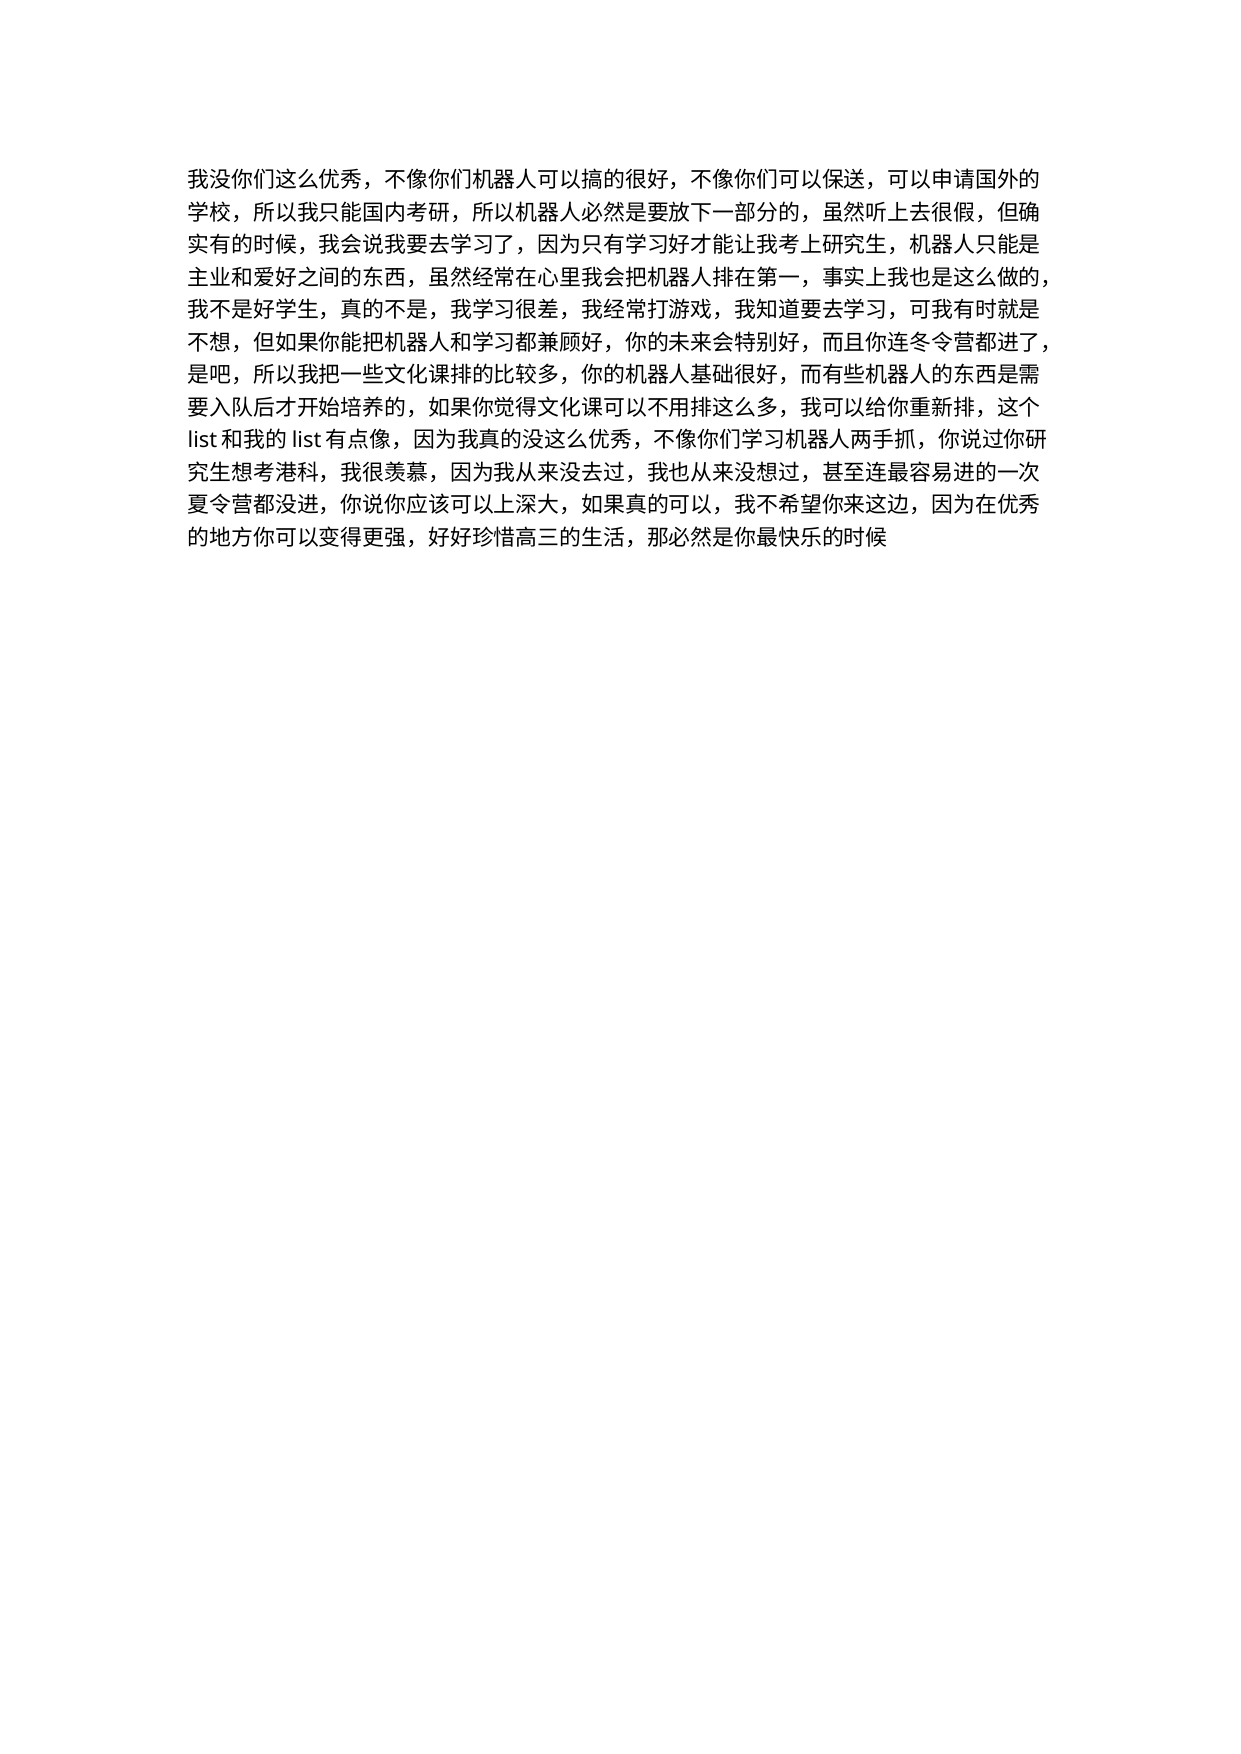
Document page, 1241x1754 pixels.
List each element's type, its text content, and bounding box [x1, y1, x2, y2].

text 我没你们这么优秀，不像你们机器人可以搞的很好，不像你们可以保送，可以申请国外的学校，所以我只能国内考研，所以机器人必然是要放下一部分的，虽然听上去很假，但确实有的时候，我会说我要去学习了，因为只有学习好才能让我考上研究生，机器人只能是主业和爱好之间的东西，虽然经常在心里我会把机器人排在第一，事实上我也是这么做的，我不是好学生，真的不是，我学习很差，我经常打游戏，我知道要去学习，可我有时就是不想，但如果你能把机器人和学习都兼顾好，你的未来会特别好，而且你连冬令营都进了，是吧，所以我把一些文化课排的比较多，你的机器人基础很好，而有些机器人的东西是需要入队后才开始培养的，如果你觉得文化课可以不用排这么多，我可以给你重新排，这个list和我的list有点像，因为我真的没这么优秀，不像你们学习机器人两手抓，你说过你研究生想考港科，我很羡慕，因为我从来没去过，我也从来没想过，甚至连最容易进的一次夏令营都没进，你说你应该可以上深大，如果真的可以，我不希望你来这边，因为在优秀的地方你可以变得更强，好好珍惜高三的生活，那必然是你最快乐的时候 [187, 162, 1053, 552]
